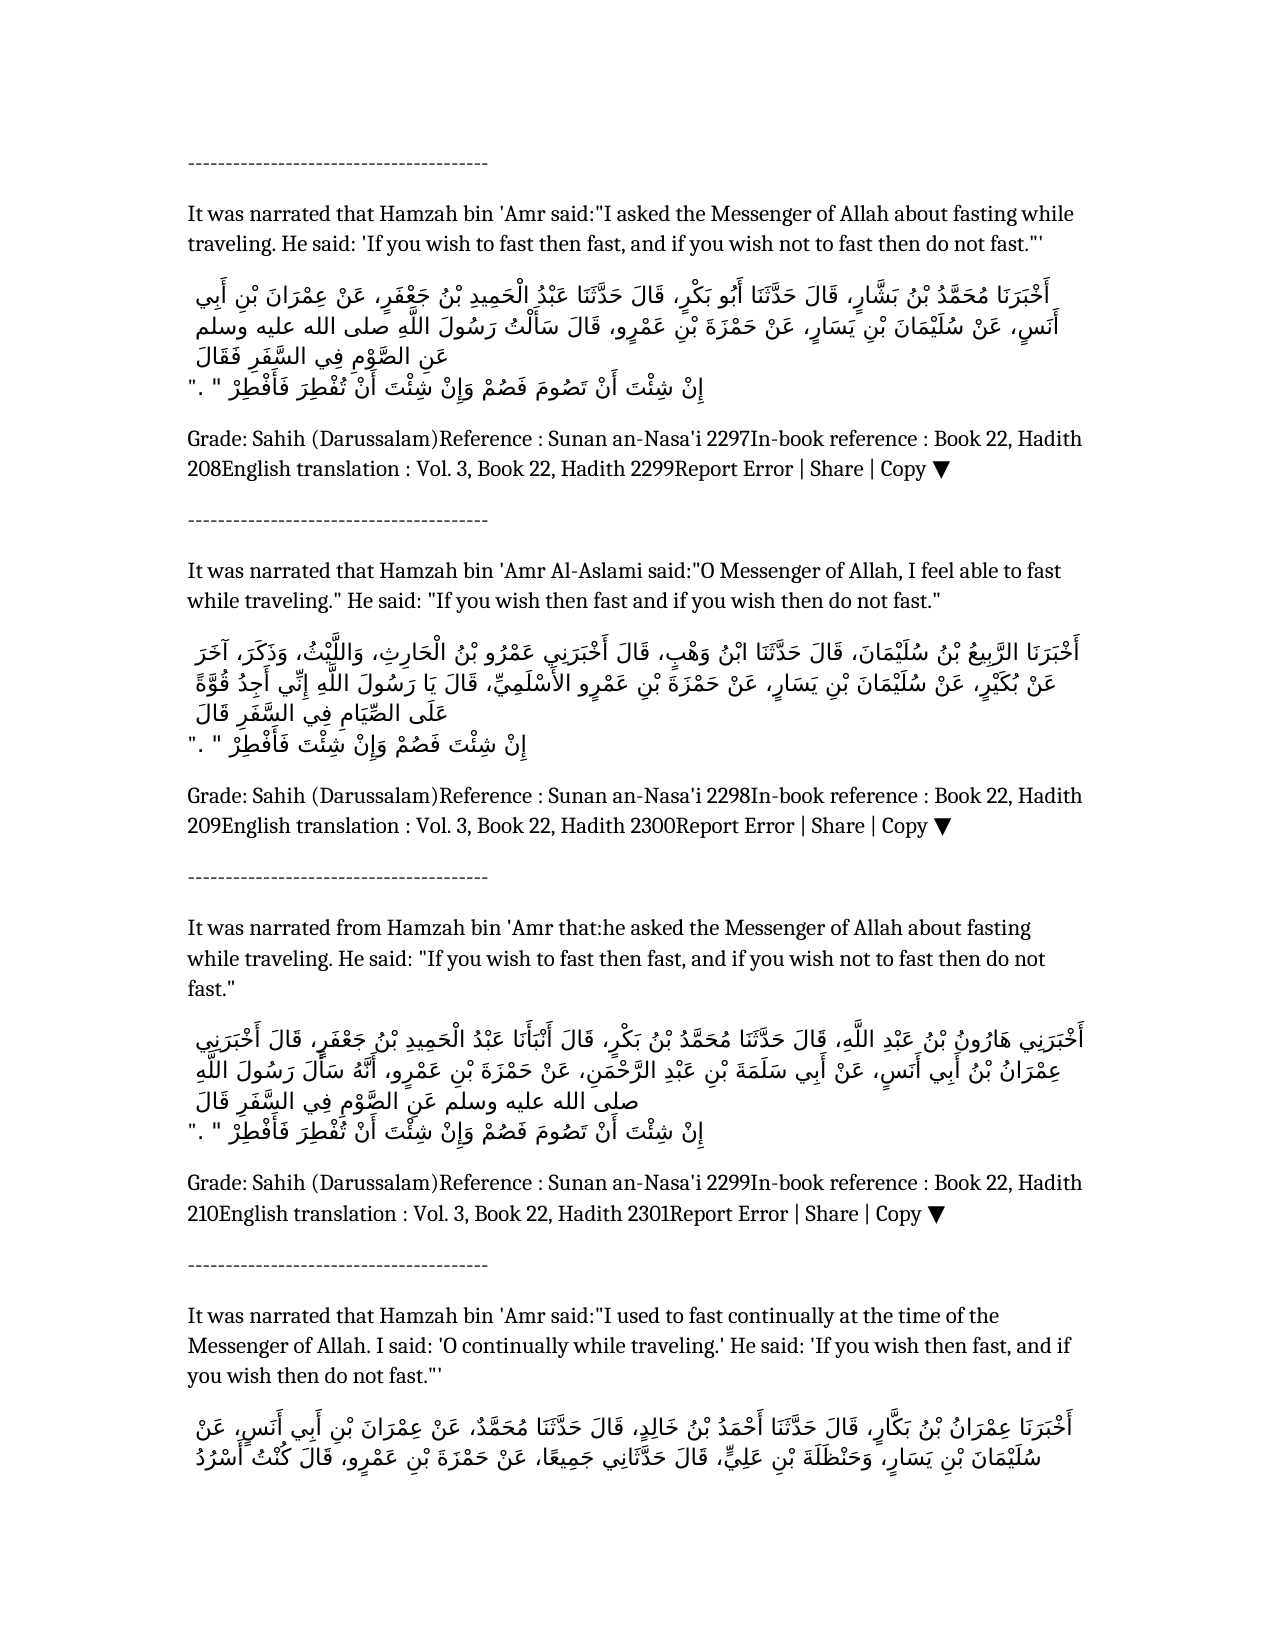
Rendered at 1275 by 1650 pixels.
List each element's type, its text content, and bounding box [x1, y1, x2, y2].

text ---------------------------------------- [187, 1251, 1087, 1278]
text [187, 1414, 1087, 1471]
text Grade: Sahih (Darussalam)Reference : Sunan an-Nasa'i 2298In-book reference : Book 22, Hadith 209English translation : Vol. 3, Book 22, Hadith 2300Report Error | Share | Copy ▼ [187, 783, 1087, 839]
text It was narrated that Hamzah bin 'Amr Al-Aslami said:"O Messenger of Allah, I feel able to fast while traveling." He said: "If you wish then fast and if you wish then do not fast." [187, 558, 1087, 615]
text Grade: Sahih (Darussalam)Reference : Sunan an-Nasa'i 2299In-book reference : Book 22, Hadith 210English translation : Vol. 3, Book 22, Hadith 2301Report Error | Share | Copy ▼ [187, 1170, 1087, 1227]
text Grade: Sahih (Darussalam)Reference : Sunan an-Nasa'i 2297In-book reference : Book 22, Hadith 208English translation : Vol. 3, Book 22, Hadith 2299Report Error | Share | Copy ▼ [187, 426, 1087, 482]
text أَخْبَرَنَا مُحَمَّدُ بْنُ بَشَّارٍ، قَالَ حَدَّثَنَا أَبُو بَكْرٍ، قَالَ حَدَّثَنَا عَبْدُ الْحَمِيدِ بْنُ جَعْفَرٍ، عَنْ عِمْرَانَ بْنِ أَبِي أَنَسٍ، عَنْ سُلَيْمَانَ بْنِ يَسَارٍ، عَنْ حَمْزَةَ بْنِ عَمْرٍو، قَالَ سَأَلْتُ رَسُولَ اللَّهِ صلى الله عليه وسلم عَنِ الصَّوْمِ فِي السَّفَرِ فَقَالَ ‏ "‏ إِنْ شِئْتَ أَنْ تَصُومَ فَصُمْ وَإِنْ شِئْتَ أَنْ تُفْطِرَ فَأَفْطِرْ ‏"‏ ‏.‏ [187, 282, 1087, 401]
text أَخْبَرَنِي هَارُونُ بْنُ عَبْدِ اللَّهِ، قَالَ حَدَّثَنَا مُحَمَّدُ بْنُ بَكْرٍ، قَالَ أَنْبَأَنَا عَبْدُ الْحَمِيدِ بْنُ جَعْفَرٍ، قَالَ أَخْبَرَنِي عِمْرَانُ بْنُ أَبِي أَنَسٍ، عَنْ أَبِي سَلَمَةَ بْنِ عَبْدِ الرَّحْمَنِ، عَنْ حَمْزَةَ بْنِ عَمْرٍو، أَنَّهُ سَأَلَ رَسُولَ اللَّهِ صلى الله عليه وسلم عَنِ الصَّوْمِ فِي السَّفَرِ قَالَ ‏ "‏ إِنْ شِئْتَ أَنْ تَصُومَ فَصُمْ وَإِنْ شِئْتَ أَنْ تُفْطِرَ فَأَفْطِرْ ‏"‏ ‏.‏ [187, 1027, 1087, 1145]
text ---------------------------------------- [187, 864, 1087, 891]
text It was narrated from Hamzah bin 'Amr that:he asked the Messenger of Allah about fasting while traveling. He said: "If you wish to fast then fast, and if you wish not to fast then do not fast." [187, 915, 1087, 1002]
text أَخْبَرَنَا الرَّبِيعُ بْنُ سُلَيْمَانَ، قَالَ حَدَّثَنَا ابْنُ وَهْبٍ، قَالَ أَخْبَرَنِي عَمْرُو بْنُ الْحَارِثِ، وَاللَّيْثُ، وَذَكَرَ، آخَرَ عَنْ بُكَيْرٍ، عَنْ سُلَيْمَانَ بْنِ يَسَارٍ، عَنْ حَمْزَةَ بْنِ عَمْرٍو الأَسْلَمِيِّ، قَالَ يَا رَسُولَ اللَّهِ إِنِّي أَجِدُ قُوَّةً عَلَى الصِّيَامِ فِي السَّفَرِ قَالَ ‏ "‏ إِنْ شِئْتَ فَصُمْ وَإِنْ شِئْتَ فَأَفْطِرْ ‏"‏ ‏.‏ [187, 639, 1087, 758]
text ---------------------------------------- [187, 150, 1087, 176]
text It was narrated that Hamzah bin 'Amr said:"I asked the Messenger of Allah about fasting while traveling. He said: 'If you wish to fast then fast, and if you wish not to fast then do not fast."' [187, 201, 1087, 258]
text It was narrated that Hamzah bin 'Amr said:"I used to fast continually at the time of the Messenger of Allah. I said: 'O continually while traveling.' He said: 'If you wish then fast, and if you wish then do not fast."' [187, 1302, 1087, 1389]
text ---------------------------------------- [187, 507, 1087, 533]
